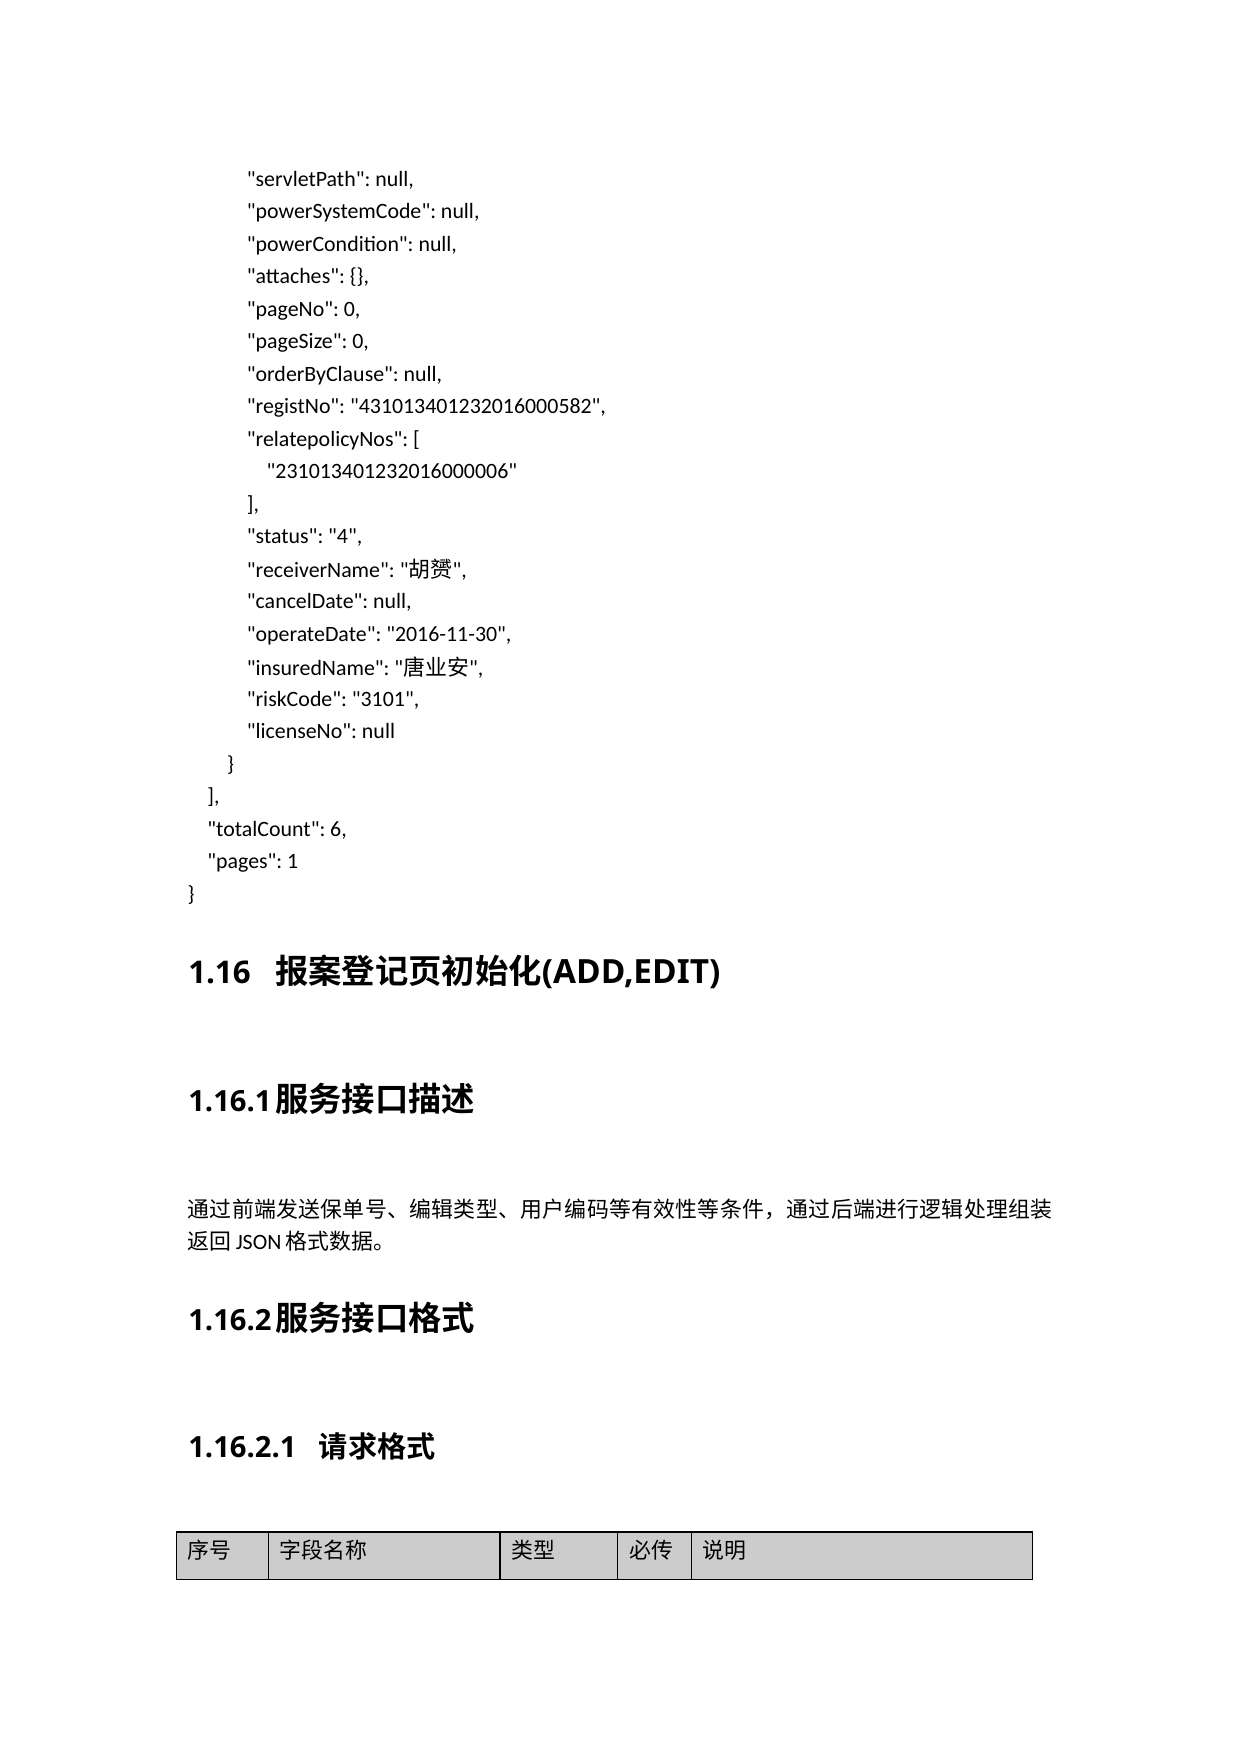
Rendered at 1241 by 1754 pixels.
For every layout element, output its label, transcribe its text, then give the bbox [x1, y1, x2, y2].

text "orderByClause": null, [187, 357, 1053, 389]
text "cancelDate": null, [187, 584, 1053, 617]
text } [187, 747, 1053, 779]
text ], [187, 487, 1053, 519]
text "registNo": "431013401232016000582", [187, 389, 1053, 422]
subtitle 服务接口描述 [188, 1064, 1053, 1129]
text "totalCount": 6, [187, 812, 1053, 844]
text "operateDate": "2016-11-30", [187, 617, 1053, 649]
text "licenseNo": null [187, 714, 1053, 747]
text } [187, 877, 1053, 909]
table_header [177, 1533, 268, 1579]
text "receiverName": "胡赟", [187, 552, 1053, 584]
subtitle 报案登记页初始化(ADD,EDIT) [188, 937, 1053, 1002]
text "pageSize": 0, [187, 324, 1053, 357]
text "pageNo": 0, [187, 292, 1053, 324]
text "riskCode": "3101", [187, 682, 1053, 714]
text "relatepolicyNos": [ [187, 422, 1053, 454]
text "pages": 1 [187, 844, 1053, 877]
text "powerSystemCode": null, [187, 194, 1053, 227]
text "status": "4", [187, 519, 1053, 552]
text "powerCondition": null, [187, 227, 1053, 259]
subtitle 服务接口格式 [188, 1283, 1053, 1348]
text 通过前端发送保单号、编辑类型、用户编码等有效性等条件，通过后端进行逻辑处理组装返回JSON格式数据。 [187, 1191, 1053, 1256]
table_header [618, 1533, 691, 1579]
text "231013401232016000006" [187, 454, 1053, 487]
text "insuredName": "唐业安", [187, 649, 1053, 682]
text "attaches": {}, [187, 259, 1053, 292]
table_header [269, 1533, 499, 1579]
text "servletPath": null, [187, 162, 1053, 194]
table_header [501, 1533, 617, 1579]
subtitle 请求格式 [188, 1412, 1053, 1477]
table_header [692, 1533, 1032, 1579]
text ], [187, 779, 1053, 812]
